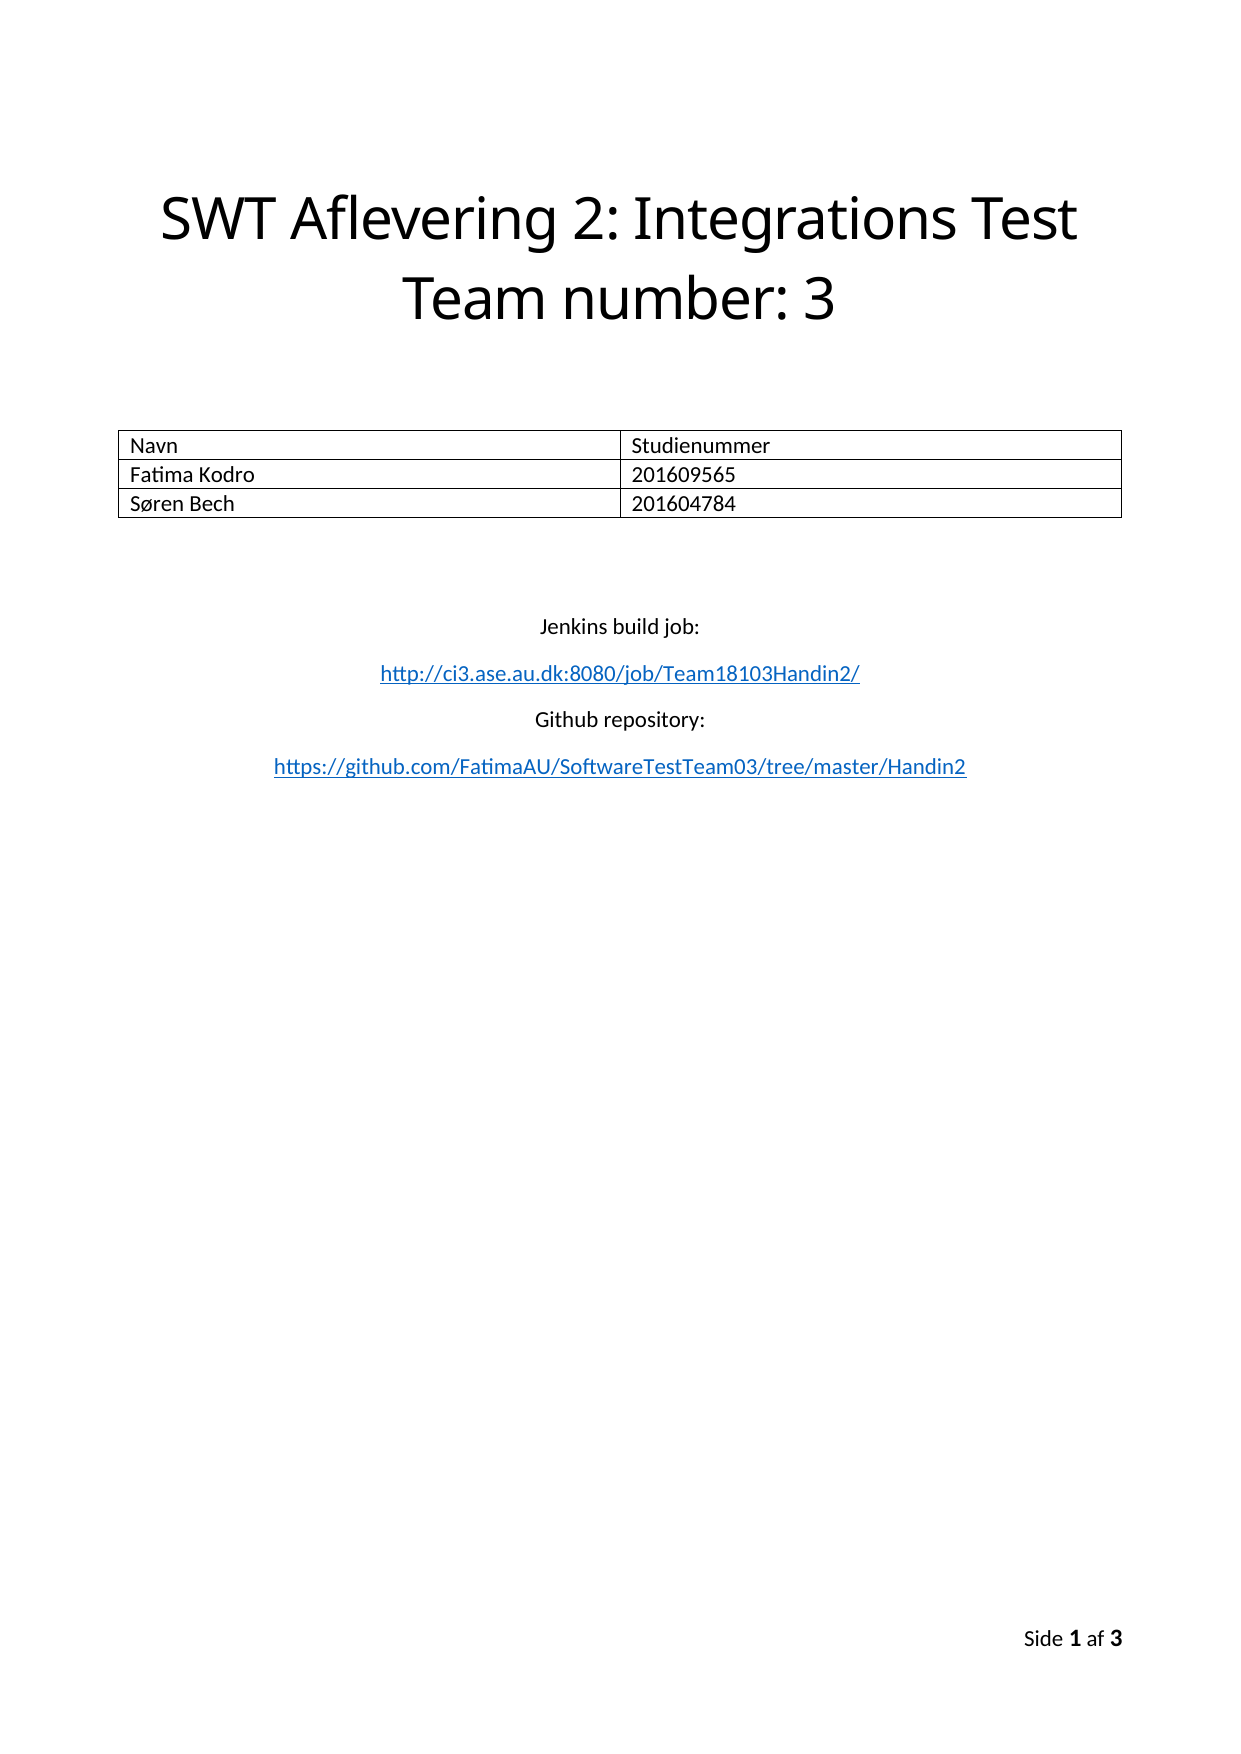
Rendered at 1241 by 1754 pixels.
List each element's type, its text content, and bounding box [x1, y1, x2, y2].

text Jenkins build job: [118, 612, 1122, 640]
text http://ci3.ase.au.dk:8080/job/Team18103Handin2/ [118, 659, 1122, 687]
title Team number: 3 [118, 257, 1122, 336]
text Github repository: [118, 706, 1122, 734]
table_cell 201609565 [621, 460, 1121, 488]
table_header Studienummer [621, 431, 1121, 459]
title SWT Aflevering 2: Integrations Test [118, 177, 1122, 257]
text https://github.com/FatimaAU/SoftwareTestTeam03/tree/master/Handin2 [118, 752, 1122, 781]
table_cell Søren Bech [119, 489, 620, 517]
table_cell 201604784 [621, 489, 1121, 517]
table_header Navn [119, 431, 620, 459]
table_cell Fatima Kodro [119, 460, 620, 488]
